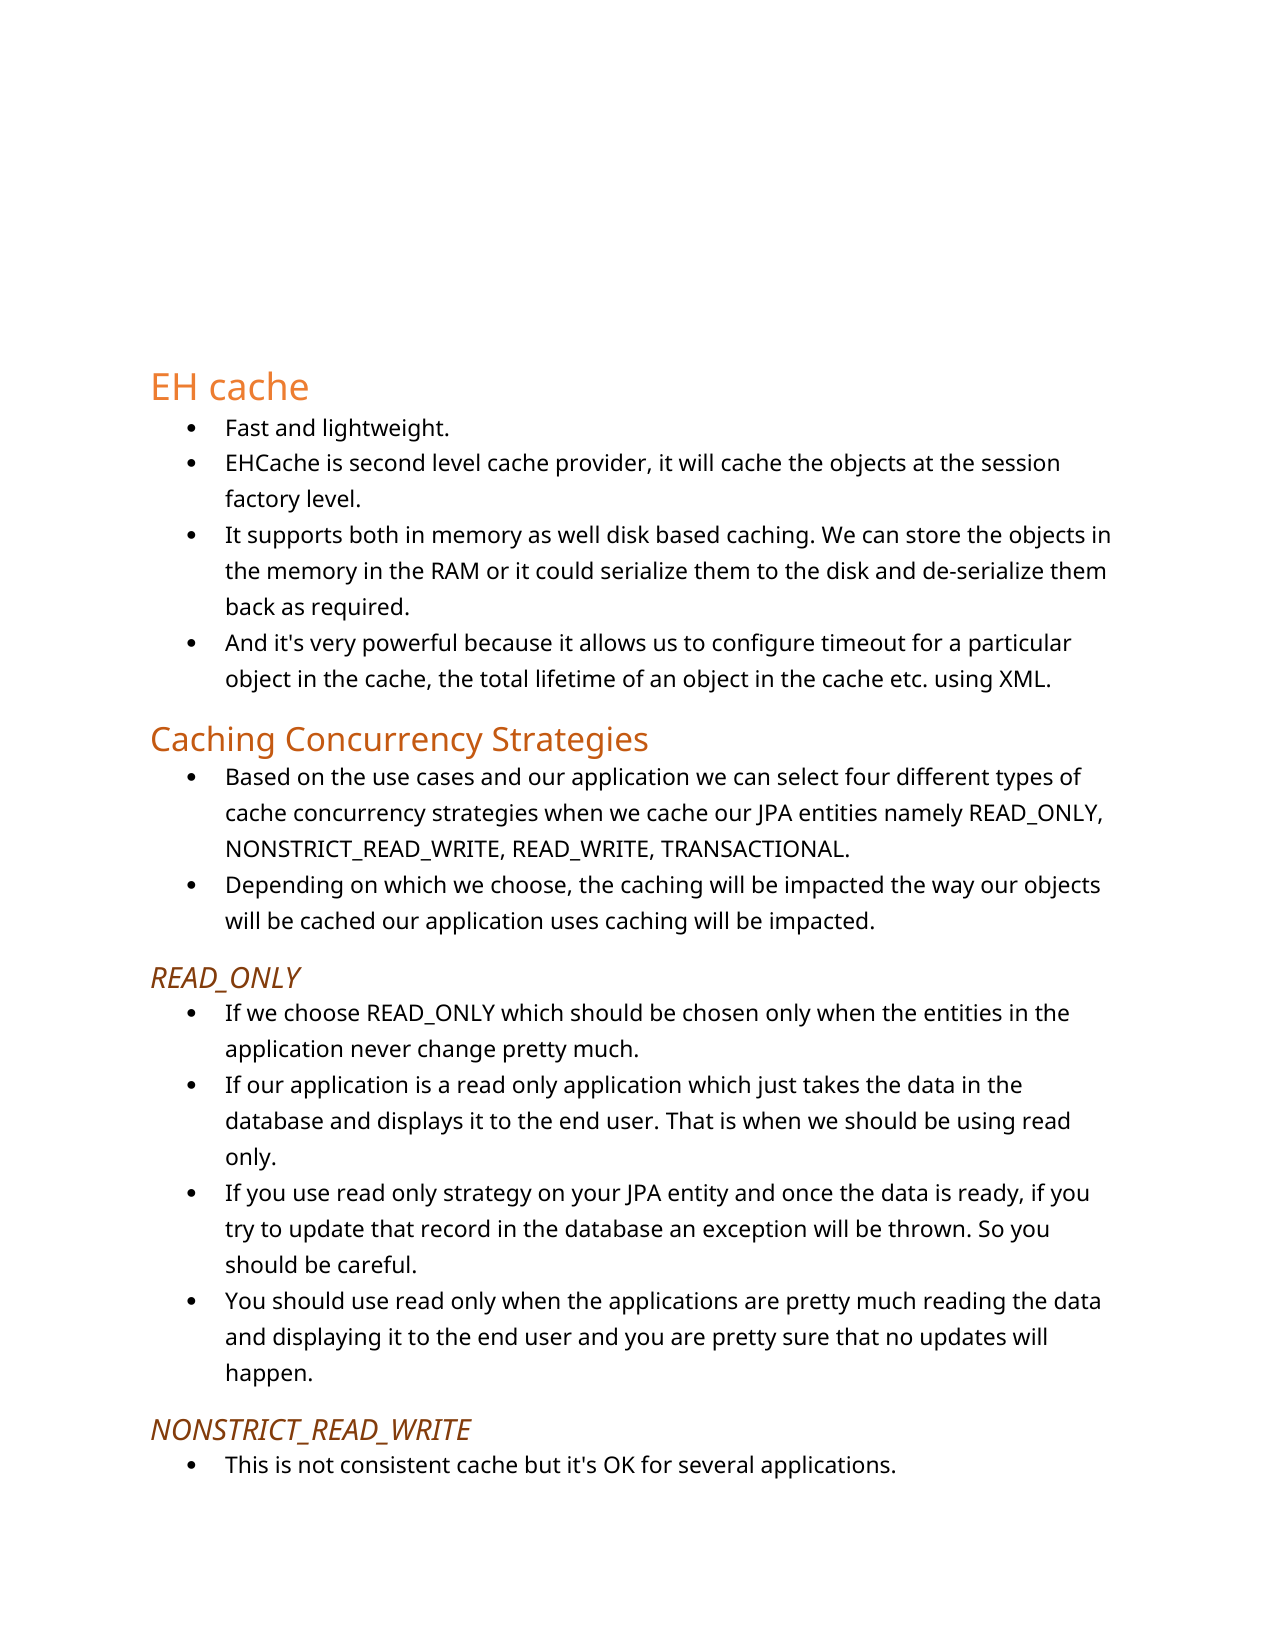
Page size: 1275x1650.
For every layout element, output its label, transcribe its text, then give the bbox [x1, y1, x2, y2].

subtitle EH cache [150, 360, 1125, 411]
list Depending on which we choose, the caching will be impacted the way our objects will be cached our application uses caching will be impacted. [187, 869, 1125, 936]
list If we choose READ_ONLY which should be chosen only when the entities in the application never change pretty much. [187, 997, 1125, 1064]
subtitle Caching Concurrency Strategies [150, 716, 1125, 761]
list It supports both in memory as well disk based caching. We can store the objects in the memory in the RAM or it could serialize them to the disk and de-serialize them back as required. [187, 519, 1125, 622]
list And it's very powerful because it allows us to configure timeout for a particular object in the cache, the total lifetime of an object in the cache etc. using XML. [187, 627, 1125, 694]
list EHCache is second level cache provider, it will cache the objects at the session factory level. [187, 447, 1125, 514]
list This is not consistent cache but it's OK for several applications. [187, 1449, 1125, 1480]
list Based on the use cases and our application we can select four different types of cache concurrency strategies when we cache our JPA entities namely READ_ONLY, NONSTRICT_READ_WRITE, READ_WRITE, TRANSACTIONAL. [187, 761, 1125, 864]
subtitle NONSTRICT_READ_WRITE [150, 1409, 1125, 1449]
list Fast and lightweight. [187, 411, 1125, 443]
subtitle READ_ONLY [150, 957, 1125, 997]
list If our application is a read only application which just takes the data in the database and displays it to the end user. That is when we should be using read only. [187, 1069, 1125, 1172]
